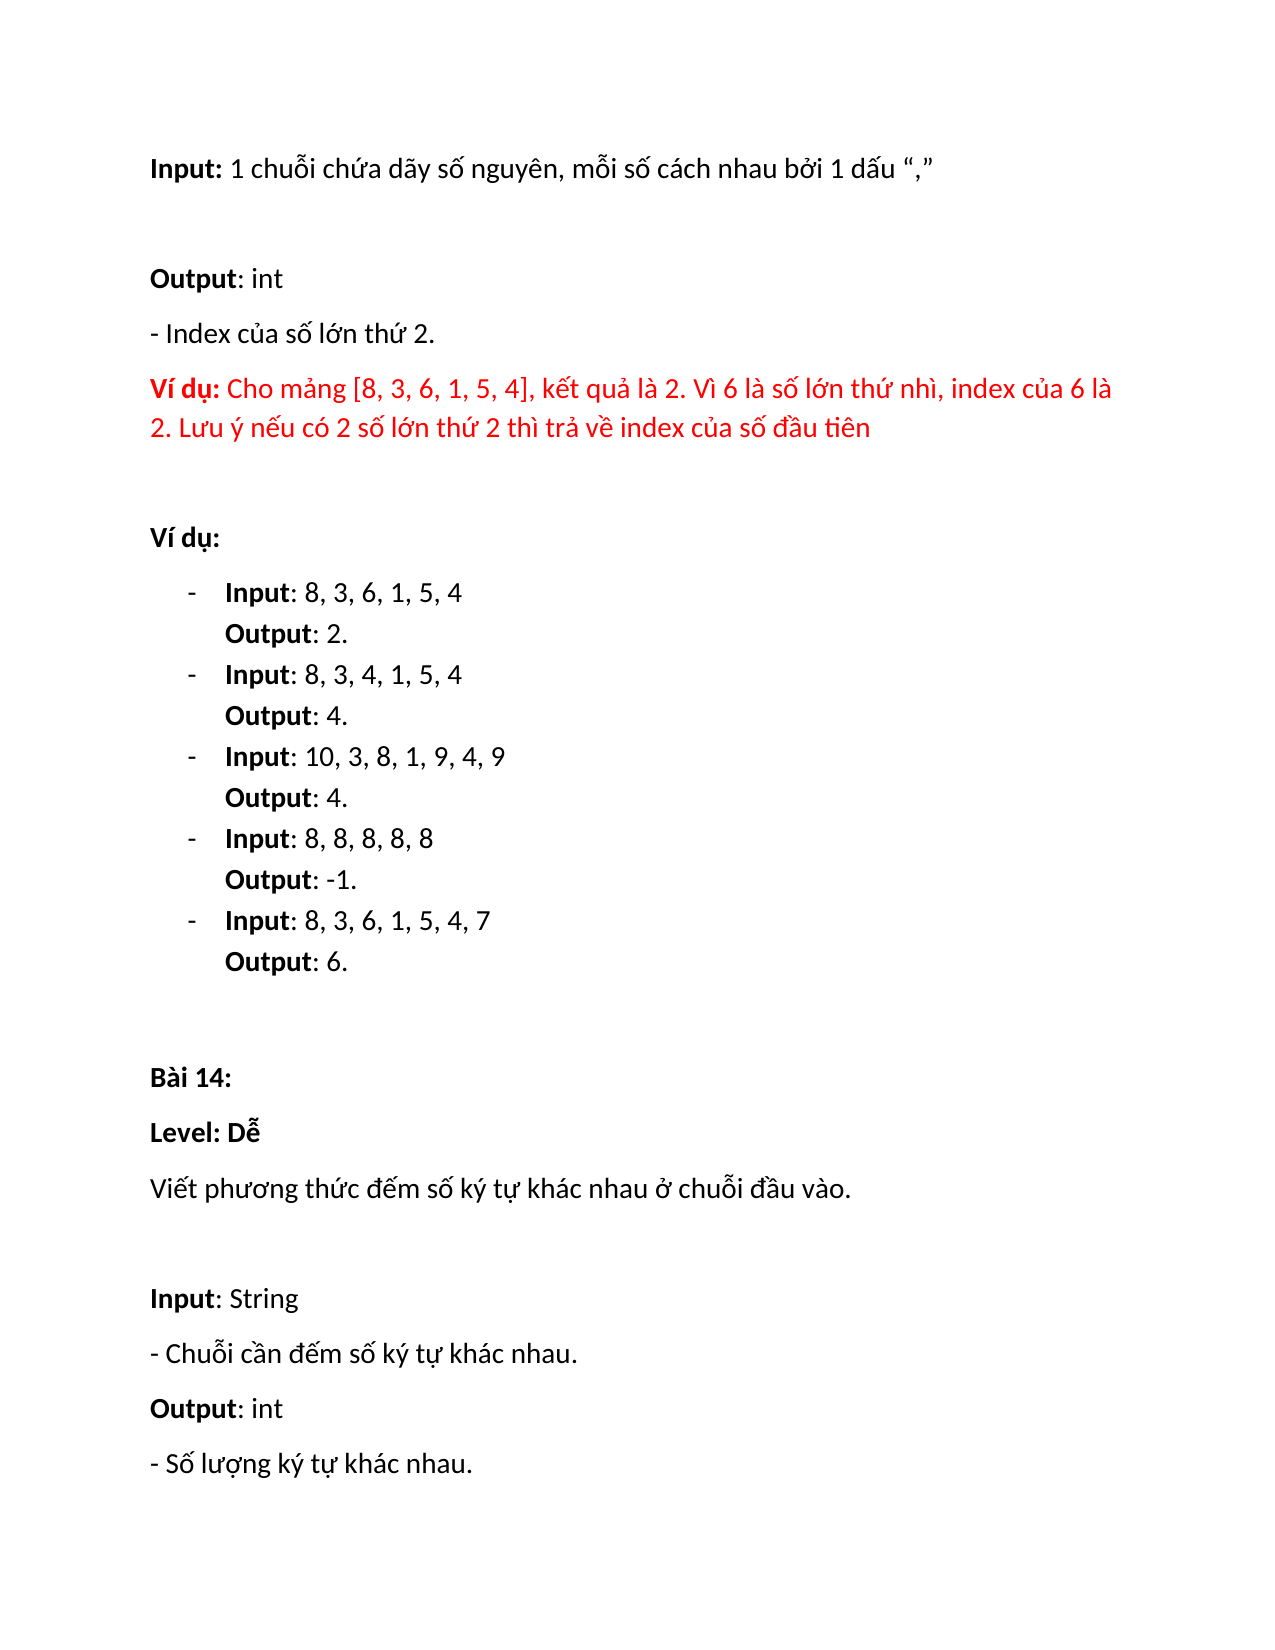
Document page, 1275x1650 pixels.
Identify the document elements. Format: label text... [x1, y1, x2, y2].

text Level: Dễ [150, 1114, 1125, 1150]
list Input: 8, 8, 8, 8, 8 [187, 820, 1125, 855]
list Input: 8, 3, 6, 1, 5, 4 [187, 574, 1125, 610]
text - Số lượng ký tự khác nhau. [150, 1445, 1125, 1481]
text Ví dụ: [150, 519, 1125, 555]
list Input: 8, 3, 6, 1, 5, 4, 7 [187, 902, 1125, 937]
text Bài 14: [150, 1059, 1125, 1095]
text Output: int [150, 260, 1125, 296]
text Ví dụ: Cho mảng [8, 3, 6, 1, 5, 4], kết quả là 2. Vì 6 là số lớn thứ nhì, index của 6 là 2. Lưu ý nếu có 2 số lớn thứ 2 thì trả về index của số đầu tiên [150, 370, 1125, 444]
list Output: 4. [225, 697, 1125, 733]
list Output: 6. [225, 943, 1125, 978]
text Output: int [150, 1390, 1125, 1426]
list Input: 8, 3, 4, 1, 5, 4 [187, 656, 1125, 692]
list Output: 4. [225, 779, 1125, 814]
text Input: String [150, 1280, 1125, 1316]
text Input: 1 chuỗi chứa dãy số nguyên, mỗi số cách nhau bởi 1 dấu “,” [150, 150, 1125, 186]
text - Index của số lớn thứ 2. [150, 315, 1125, 351]
list Input: 10, 3, 8, 1, 9, 4, 9 [187, 738, 1125, 773]
list Output: -1. [225, 861, 1125, 896]
list Output: 2. [225, 615, 1125, 651]
text Viết phương thức đếm số ký tự khác nhau ở chuỗi đầu vào. [150, 1170, 1125, 1205]
text - Chuỗi cần đếm số ký tự khác nhau. [150, 1335, 1125, 1371]
